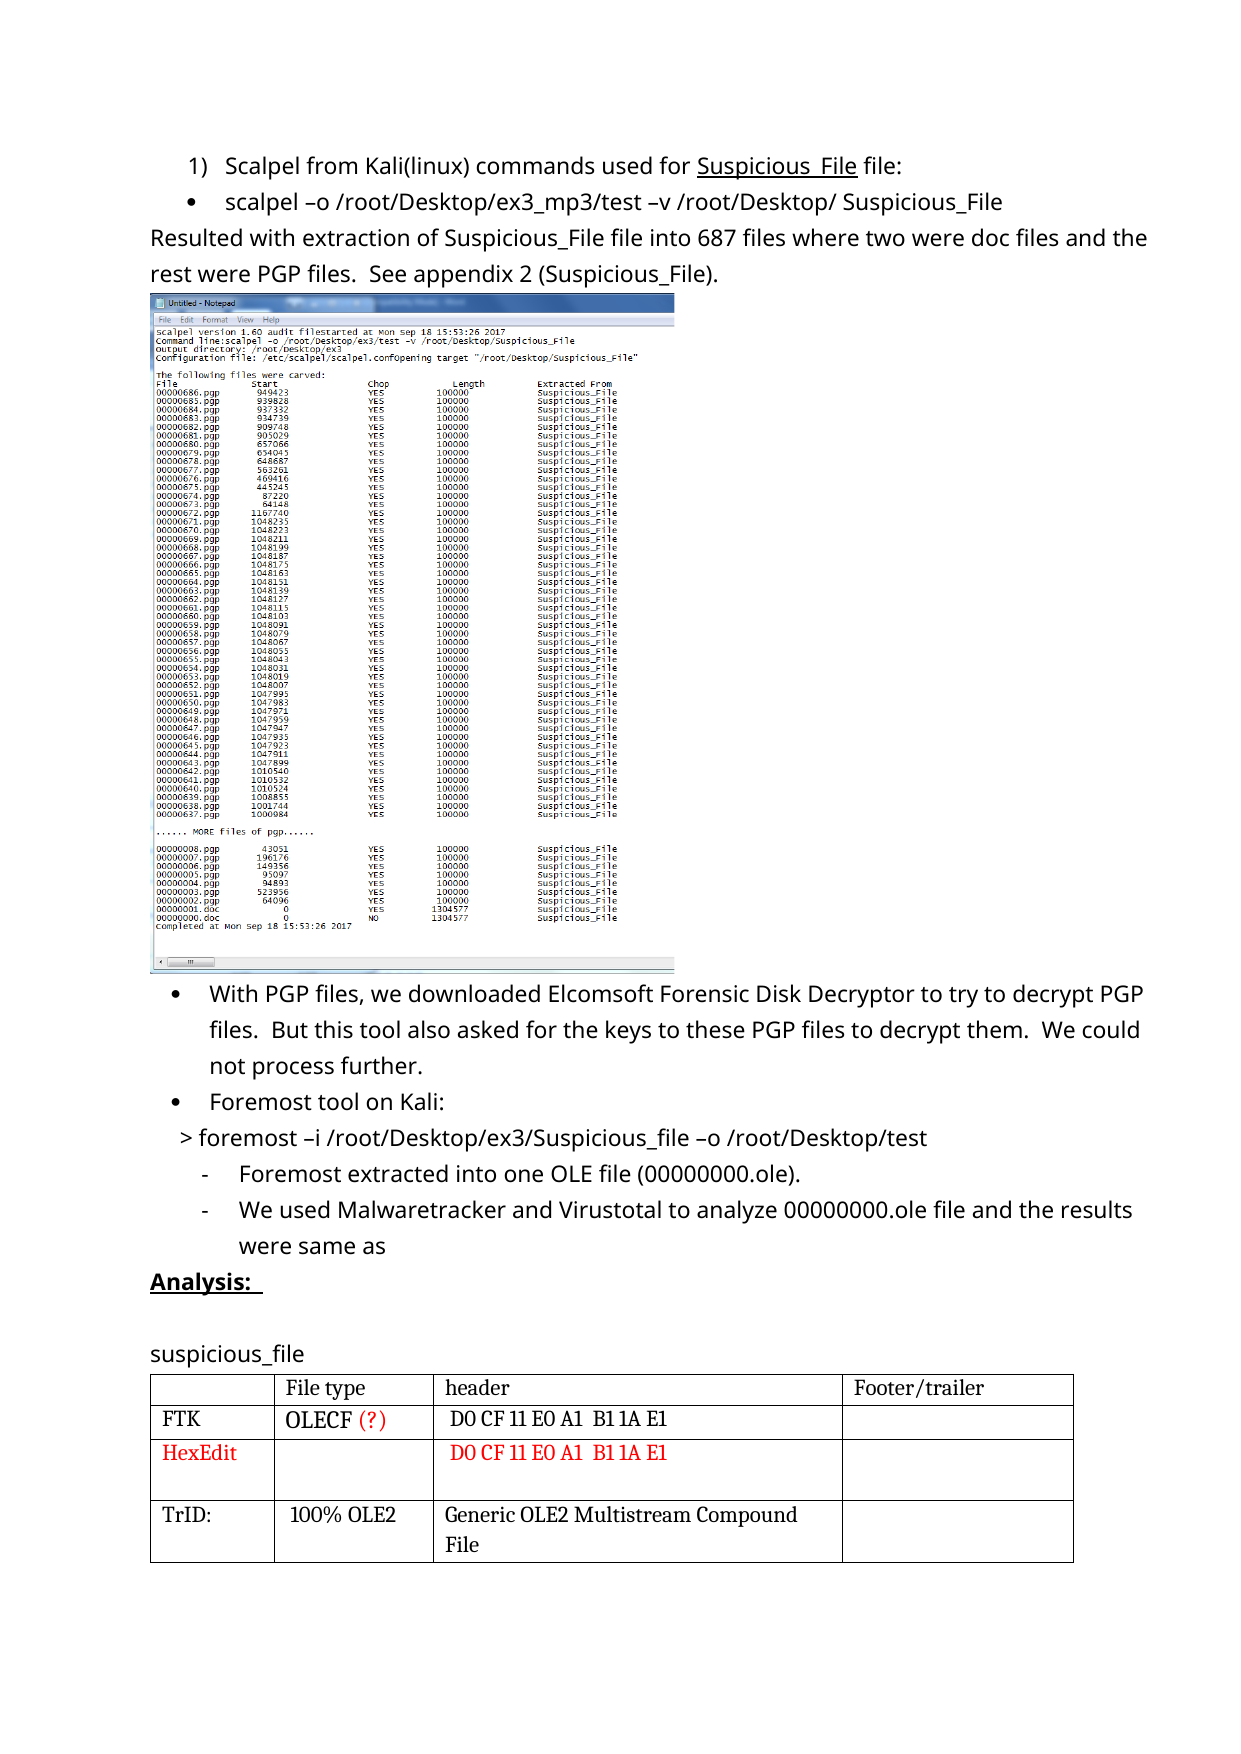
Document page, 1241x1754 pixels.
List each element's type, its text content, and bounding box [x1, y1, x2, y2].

text Analysis: [150, 1266, 1165, 1297]
table_cell D0 CF 11 E0 A1 B1 1A E1 [434, 1406, 842, 1439]
table_cell [843, 1406, 1073, 1439]
table_cell 100% OLE2 [275, 1501, 433, 1562]
list Foremost extracted into one OLE file (00000000.ole). [201, 1158, 1165, 1189]
table_cell D0 CF 11 E0 A1 B1 1A E1 [434, 1440, 842, 1500]
table_header File type [275, 1375, 433, 1405]
table_cell HexEdit [151, 1440, 274, 1500]
list With PGP files, we downloaded Elcomsoft Forensic Disk Decryptor to try to decrypt PGP files. But this tool also asked for the keys to these PGP files to decrypt them. We could not process further. [172, 978, 1165, 1081]
table_cell Generic OLE2 Multistream Compound File [434, 1501, 842, 1562]
table_cell [275, 1440, 433, 1500]
table_cell TrID: [151, 1501, 274, 1562]
table_cell FTK [151, 1406, 274, 1439]
list Scalpel from Kali(linux) commands used for Suspicious_File file: [187, 150, 1165, 181]
picture [150, 293, 675, 974]
text Resulted with extraction of Suspicious_File file into 687 files where two were doc files and the rest were PGP files. See appendix 2 (Suspicious_File). [150, 222, 1165, 289]
list scalpel –o /root/Desktop/ex3_mp3/test –v /root/Desktop/ Suspicious_File [187, 186, 1165, 217]
table_header header [434, 1375, 842, 1405]
table_header [151, 1375, 274, 1405]
list Foremost tool on Kali: [172, 1086, 1165, 1117]
text suspicious_file [150, 1338, 1165, 1369]
text > foremost –i /root/Desktop/ex3/Suspicious_file –o /root/Desktop/test [179, 1122, 1165, 1153]
list We used Malwaretracker and Virustotal to analyze 00000000.ole file and the results were same as [201, 1194, 1165, 1261]
table_header Footer/trailer [843, 1375, 1073, 1405]
table_cell OLECF (?) [275, 1406, 433, 1439]
table_cell [843, 1501, 1073, 1562]
table_cell [843, 1440, 1073, 1500]
